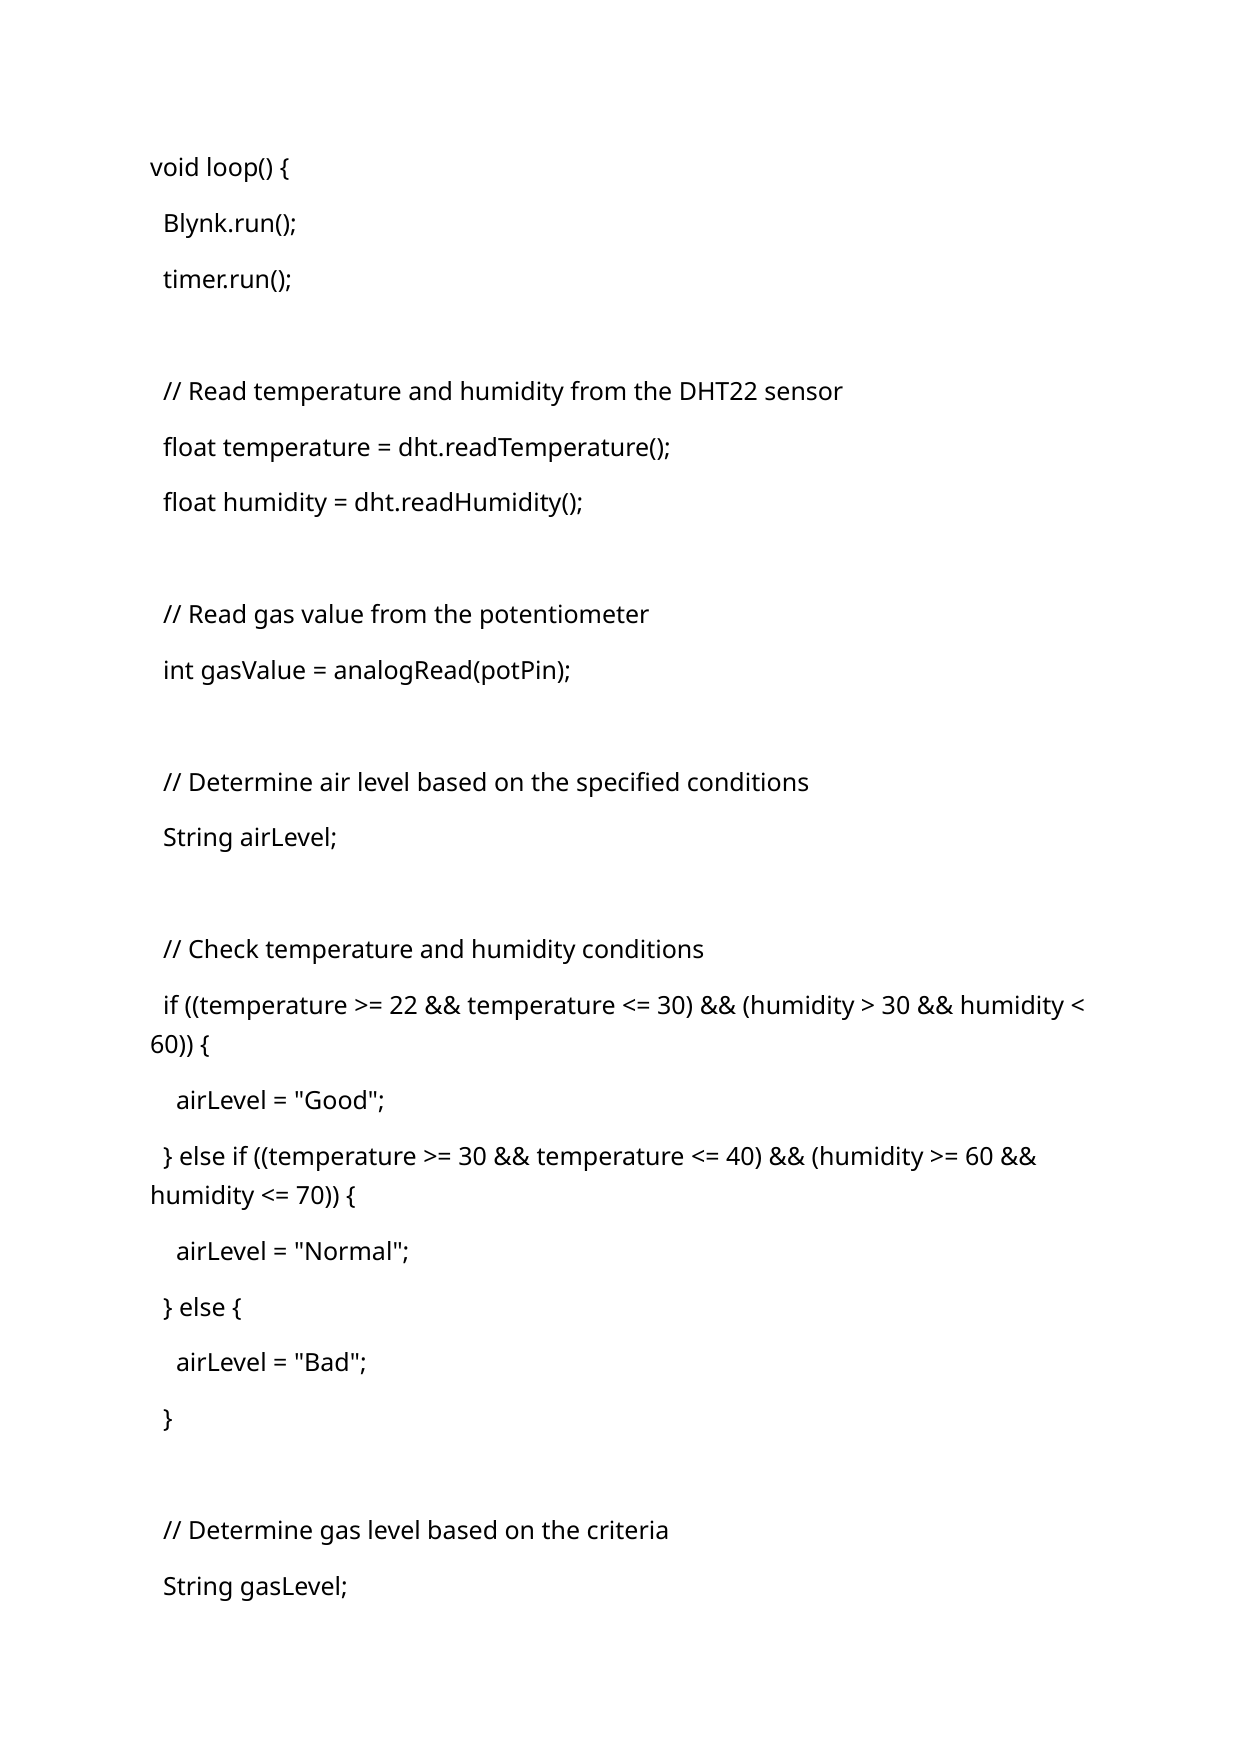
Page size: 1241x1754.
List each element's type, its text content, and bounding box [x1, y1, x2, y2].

text } else { [150, 1289, 1090, 1323]
text float humidity = dht.readHumidity(); [150, 485, 1090, 519]
text // Determine air level based on the specified conditions [150, 764, 1090, 798]
text float temperature = dht.readTemperature(); [150, 429, 1090, 463]
text Blynk.run(); [150, 206, 1090, 240]
text // Check temperature and humidity conditions [150, 932, 1090, 966]
text // Determine gas level based on the criteria [150, 1512, 1090, 1547]
text airLevel = "Bad"; [150, 1345, 1090, 1379]
text void loop() { [150, 150, 1090, 184]
text // Read temperature and humidity from the DHT22 sensor [150, 373, 1090, 407]
text airLevel = "Good"; [150, 1082, 1090, 1117]
text String airLevel; [150, 820, 1090, 854]
text int gasValue = analogRead(potPin); [150, 652, 1090, 687]
text // Read gas value from the potentiometer [150, 597, 1090, 631]
text airLevel = "Normal"; [150, 1233, 1090, 1267]
text String gasLevel; [150, 1568, 1090, 1602]
text if ((temperature >= 22 && temperature <= 30) && (humidity > 30 && humidity < 60)) { [150, 987, 1090, 1061]
text } [150, 1401, 1090, 1435]
text timer.run(); [150, 262, 1090, 296]
text } else if ((temperature >= 30 && temperature <= 40) && (humidity >= 60 && humidity <= 70)) { [150, 1138, 1090, 1212]
